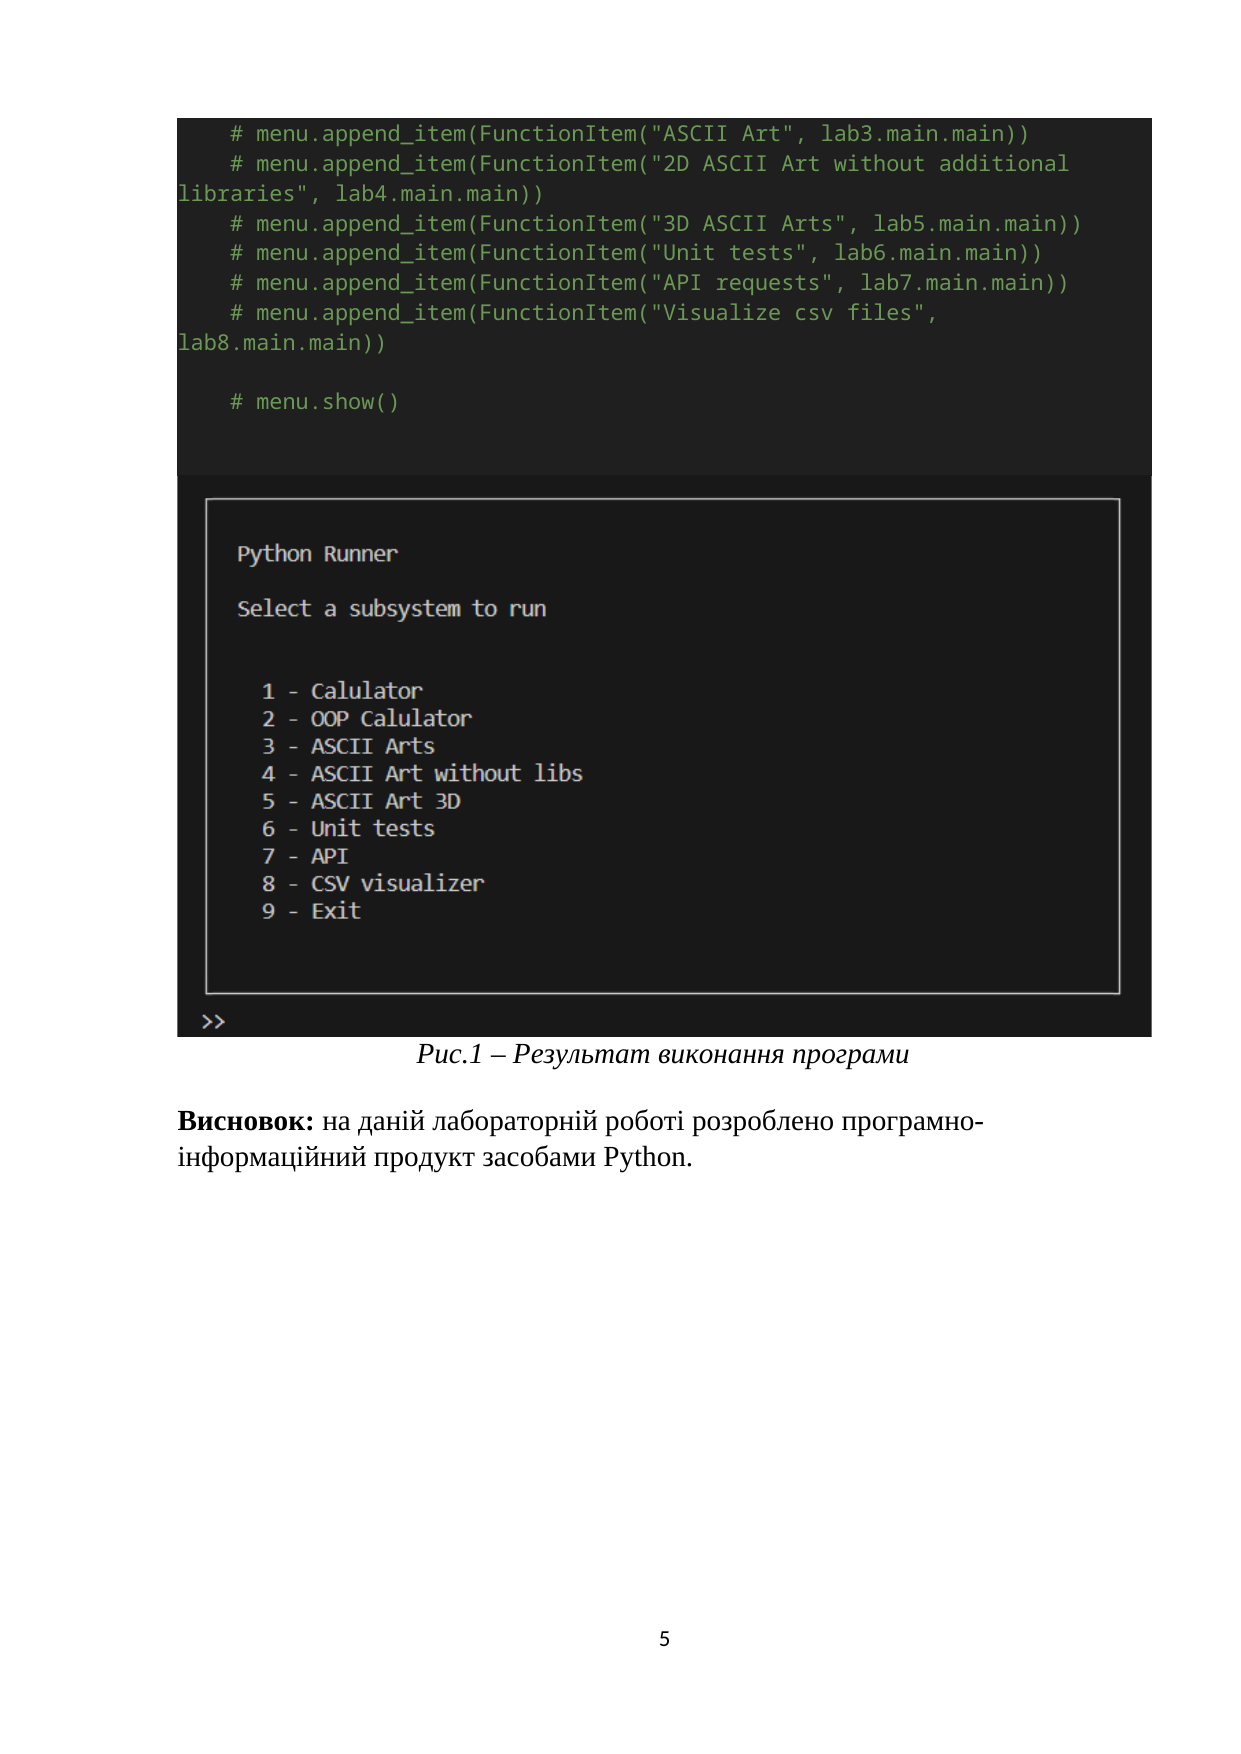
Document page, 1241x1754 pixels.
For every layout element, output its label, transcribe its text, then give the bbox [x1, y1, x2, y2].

text # menu.append_item(FunctionItem("API requests", lab7.main.main)) [177, 267, 1152, 297]
text Рис.1 – Результат виконання програми [177, 1037, 1152, 1070]
picture [177, 475, 1152, 1037]
text # menu.append_item(FunctionItem("Visualize csv files", lab8.main.main)) [177, 297, 1152, 356]
text # menu.show() [177, 386, 1152, 416]
text Висновок: на даній лабораторній роботі розроблено програмно-інформаційний продукт засобами Python. [177, 1103, 1152, 1173]
text # menu.append_item(FunctionItem("3D ASCII Arts", lab5.main.main)) [177, 207, 1152, 237]
text # menu.append_item(FunctionItem("ASCII Art", lab3.main.main)) [177, 118, 1152, 148]
text # menu.append_item(FunctionItem("Unit tests", lab6.main.main)) [177, 237, 1152, 267]
text # menu.append_item(FunctionItem("2D ASCII Art without additional libraries", lab4.main.main)) [177, 148, 1152, 207]
